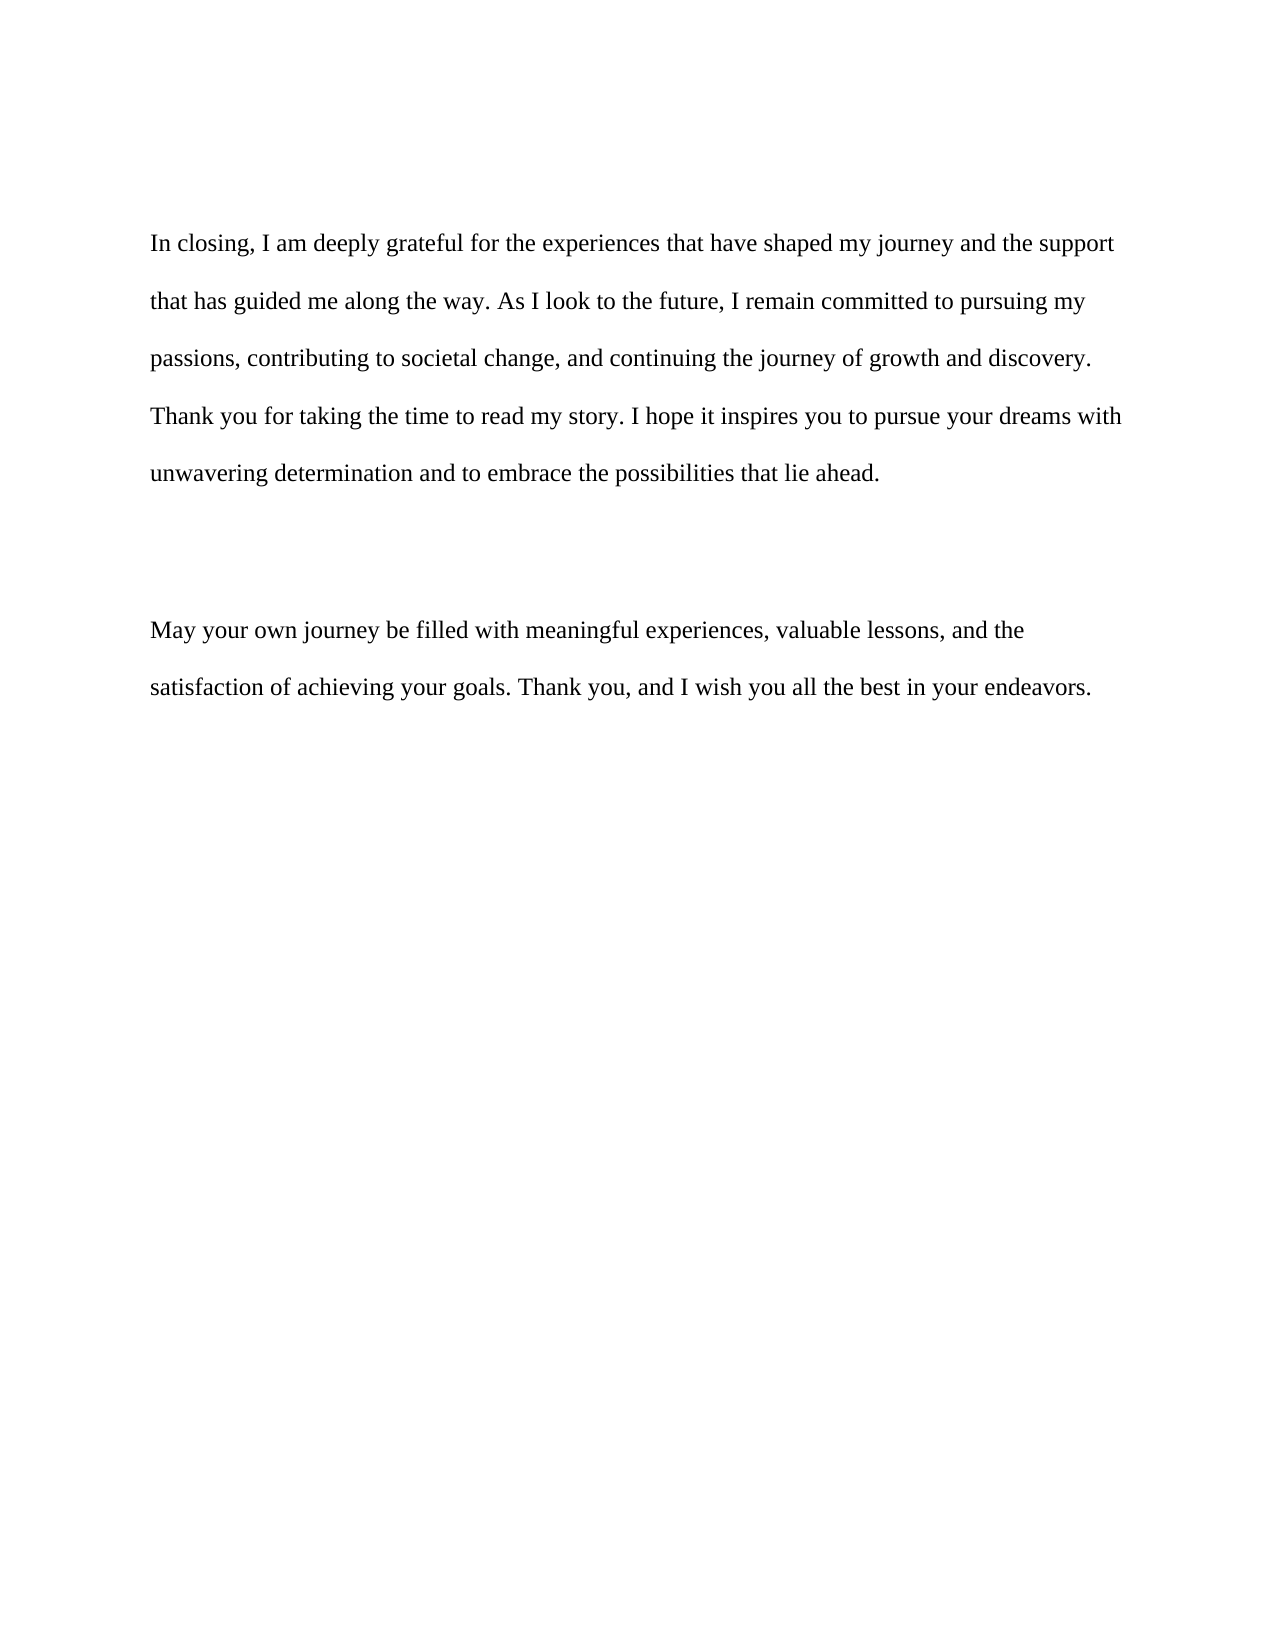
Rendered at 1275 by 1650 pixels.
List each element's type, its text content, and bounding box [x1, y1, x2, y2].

text May your own journey be filled with meaningful experiences, valuable lessons, and the satisfaction of achieving your goals. Thank you, and I wish you all the best in your endeavors. [150, 615, 1125, 701]
text In closing, I am deeply grateful for the experiences that have shaped my journey and the support that has guided me along the way. As I look to the future, I remain committed to pursuing my passions, contributing to societal change, and continuing the journey of growth and discovery. Thank you for taking the time to read my story. I hope it inspires you to pursue your dreams with unwavering determination and to embrace the possibilities that lie ahead. [150, 228, 1125, 487]
